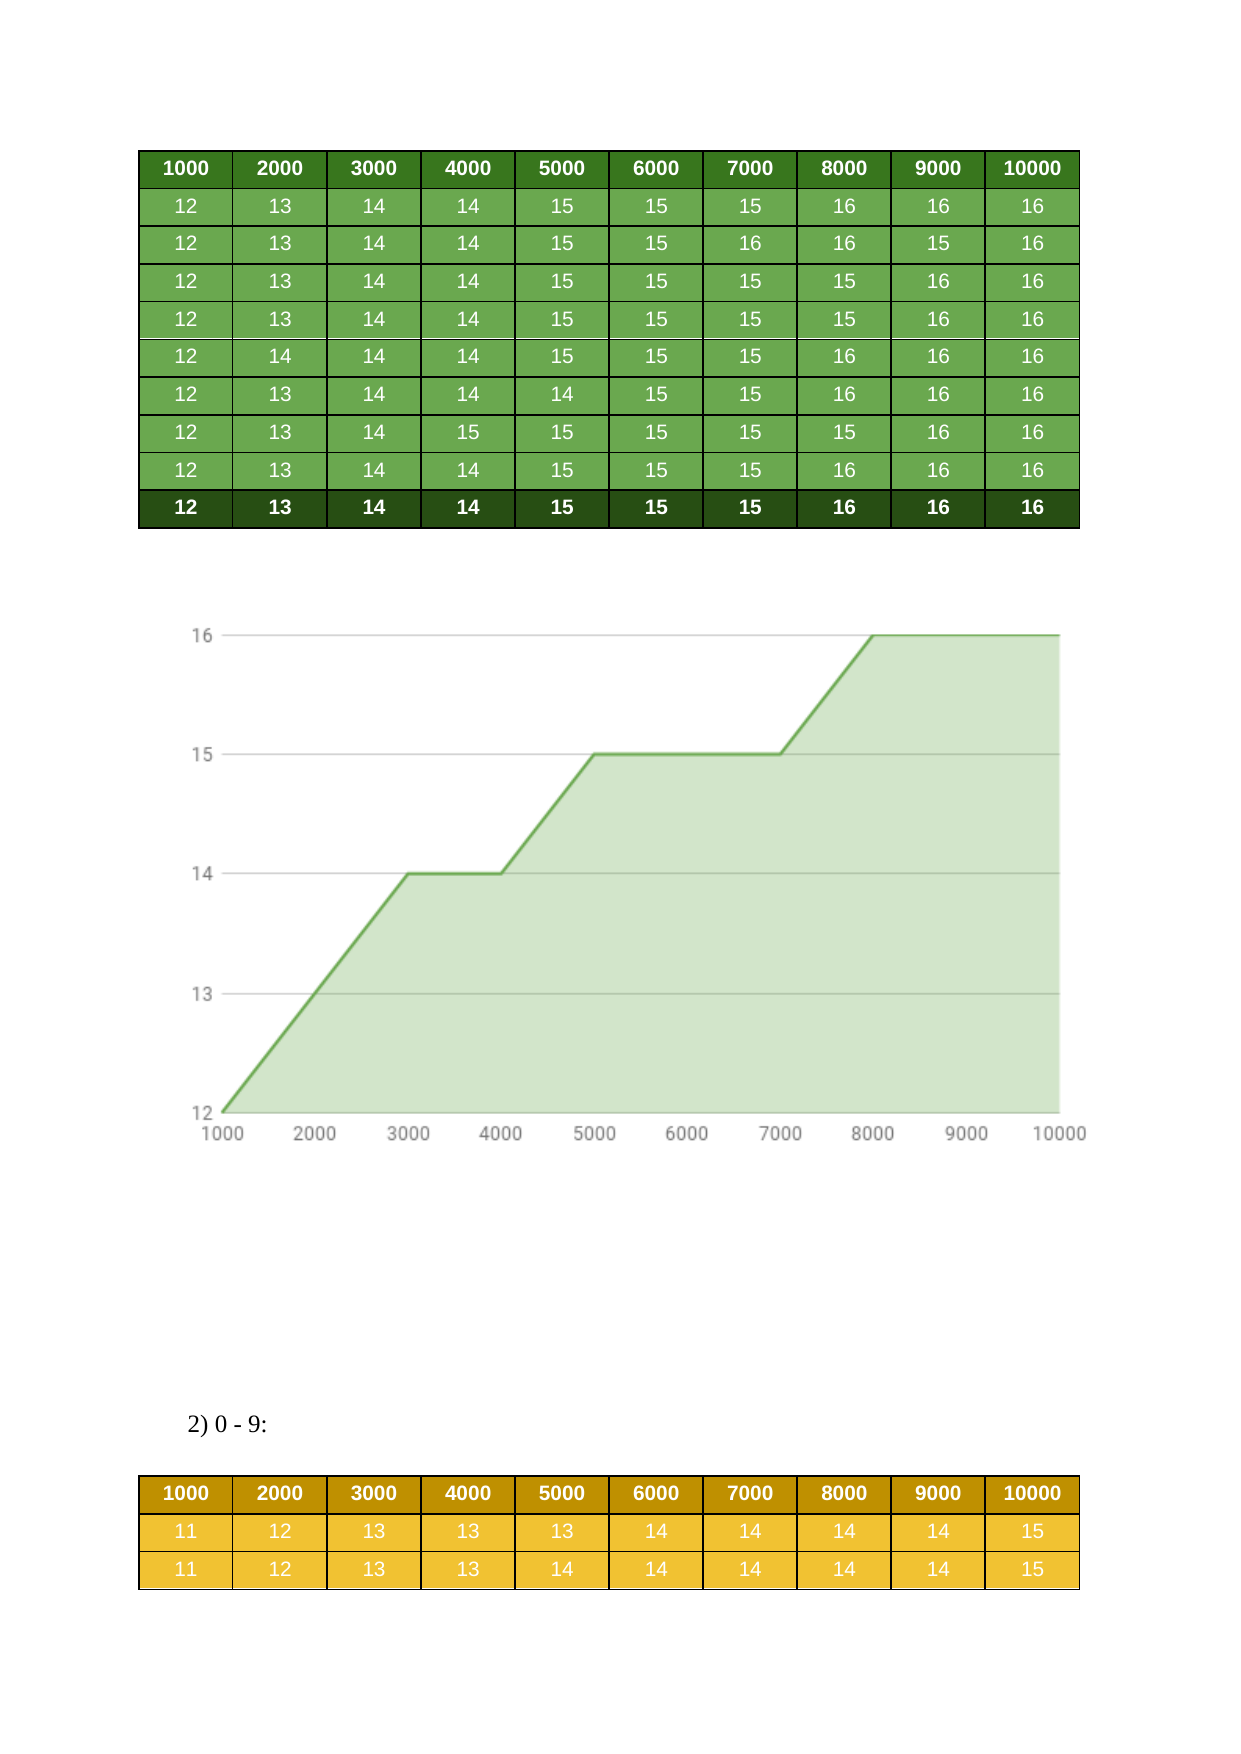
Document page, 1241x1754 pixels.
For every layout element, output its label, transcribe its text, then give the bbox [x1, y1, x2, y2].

picture [151, 594, 1089, 1175]
table_cell 15 [704, 453, 796, 489]
table_cell 13 [328, 1515, 420, 1551]
table_header 9000 [892, 152, 984, 188]
table_cell 15 [610, 491, 702, 527]
table_cell 12 [140, 340, 232, 376]
table_cell 16 [892, 491, 984, 527]
table_cell 12 [140, 453, 232, 489]
table_header 5000 [516, 1477, 608, 1513]
table_cell 14 [422, 491, 514, 527]
table_cell 14 [422, 227, 514, 263]
table_cell 13 [233, 378, 326, 414]
table_header 4000 [422, 152, 514, 188]
table_header 10000 [986, 152, 1079, 188]
table_header 4000 [422, 1477, 514, 1513]
table_cell 12 [140, 265, 232, 301]
table_cell 15 [798, 265, 890, 301]
table_header 8000 [798, 152, 890, 188]
table_cell 15 [610, 378, 702, 414]
table_cell 15 [704, 189, 796, 225]
table_cell 16 [892, 340, 984, 376]
table_cell 15 [610, 189, 702, 225]
table_header 1000 [140, 152, 232, 188]
table_cell 14 [892, 1515, 984, 1551]
table_cell 14 [516, 378, 608, 414]
table_cell 14 [328, 416, 420, 452]
table_cell 14 [704, 1515, 796, 1551]
table_cell 14 [328, 453, 420, 489]
table_header 8000 [798, 1477, 890, 1513]
table_cell 13 [233, 491, 326, 527]
table_cell 16 [986, 302, 1079, 338]
table_cell 15 [610, 302, 702, 338]
table_cell 14 [798, 1515, 890, 1551]
table_cell 16 [986, 491, 1079, 527]
table_cell 14 [328, 302, 420, 338]
table_cell 15 [610, 416, 702, 452]
table_header 6000 [610, 1477, 702, 1513]
table_cell 13 [233, 416, 326, 452]
table_cell 12 [140, 302, 232, 338]
table_cell 15 [516, 302, 608, 338]
table_cell 15 [422, 416, 514, 452]
table_cell 14 [610, 1515, 702, 1551]
table_cell 13 [233, 302, 326, 338]
table_cell 14 [704, 1552, 796, 1588]
table_cell 15 [704, 340, 796, 376]
table_cell 14 [516, 1552, 608, 1588]
table_cell 13 [516, 1515, 608, 1551]
table_header 5000 [516, 152, 608, 188]
table_cell 12 [140, 227, 232, 263]
table_cell 13 [233, 227, 326, 263]
table_header 6000 [610, 152, 702, 188]
table_cell 15 [798, 416, 890, 452]
table_cell 16 [892, 265, 984, 301]
table_cell 15 [516, 453, 608, 489]
table_cell 14 [892, 1552, 984, 1588]
table_cell 14 [422, 265, 514, 301]
table_cell 14 [422, 340, 514, 376]
table_cell 14 [328, 491, 420, 527]
table_cell 15 [610, 265, 702, 301]
table_cell 16 [986, 227, 1079, 263]
text 2) 0 - 9: [150, 1409, 1090, 1438]
table_header 3000 [328, 152, 420, 188]
table_cell 16 [798, 491, 890, 527]
table_cell 15 [516, 227, 608, 263]
table_header 2000 [233, 1477, 326, 1513]
table_cell 15 [516, 491, 608, 527]
table_cell 14 [328, 189, 420, 225]
table_cell 15 [516, 416, 608, 452]
table_cell 16 [798, 189, 890, 225]
table_cell 15 [704, 265, 796, 301]
table_cell 14 [233, 340, 326, 376]
table_header 1000 [140, 1477, 232, 1513]
table_cell 16 [986, 189, 1079, 225]
table_cell 15 [704, 378, 796, 414]
table_cell 13 [233, 453, 326, 489]
table_header 10000 [986, 1477, 1079, 1513]
table_cell 11 [140, 1552, 232, 1588]
table_cell 13 [422, 1515, 514, 1551]
table_cell 16 [892, 378, 984, 414]
table_cell 14 [328, 378, 420, 414]
table_cell 11 [140, 1515, 232, 1551]
table_cell 14 [422, 189, 514, 225]
table_cell 15 [516, 340, 608, 376]
table_cell 16 [798, 378, 890, 414]
table_cell 16 [986, 378, 1079, 414]
table_cell 15 [704, 302, 796, 338]
table_header 7000 [704, 1477, 796, 1513]
table_cell 13 [233, 189, 326, 225]
table_cell 16 [704, 227, 796, 263]
table_cell 12 [233, 1552, 326, 1588]
table_cell 15 [986, 1515, 1079, 1551]
table_cell 13 [233, 265, 326, 301]
table_cell 15 [516, 189, 608, 225]
table_cell 14 [328, 227, 420, 263]
table_cell 14 [422, 378, 514, 414]
table_cell 15 [704, 416, 796, 452]
table_cell 16 [986, 265, 1079, 301]
table_cell 16 [986, 453, 1079, 489]
table_cell 12 [140, 491, 232, 527]
table_cell 16 [798, 227, 890, 263]
table_cell 15 [610, 453, 702, 489]
table_cell 14 [422, 302, 514, 338]
table_cell 14 [422, 453, 514, 489]
table_cell 12 [233, 1515, 326, 1551]
table_cell 14 [610, 1552, 702, 1588]
table_cell 16 [798, 453, 890, 489]
table_header 9000 [892, 1477, 984, 1513]
table_cell 12 [140, 416, 232, 452]
table_cell 16 [798, 340, 890, 376]
table_cell 16 [986, 416, 1079, 452]
table_cell 14 [328, 340, 420, 376]
table_cell 15 [516, 265, 608, 301]
table_cell 16 [892, 453, 984, 489]
table_header 2000 [233, 152, 326, 188]
table_cell 13 [422, 1552, 514, 1588]
table_cell 12 [140, 378, 232, 414]
table_cell 14 [328, 265, 420, 301]
table_cell 16 [892, 189, 984, 225]
table_cell 12 [140, 189, 232, 225]
table_cell 15 [610, 227, 702, 263]
table_cell 15 [798, 302, 890, 338]
table_cell 16 [892, 416, 984, 452]
table_header 3000 [328, 1477, 420, 1513]
table_cell 16 [986, 340, 1079, 376]
table_cell 15 [704, 491, 796, 527]
table_cell 15 [892, 227, 984, 263]
table_cell 14 [798, 1552, 890, 1588]
table_cell 15 [610, 340, 702, 376]
table_cell 15 [986, 1552, 1079, 1588]
table_header 7000 [704, 152, 796, 188]
table_cell 13 [328, 1552, 420, 1588]
table_cell 16 [892, 302, 984, 338]
